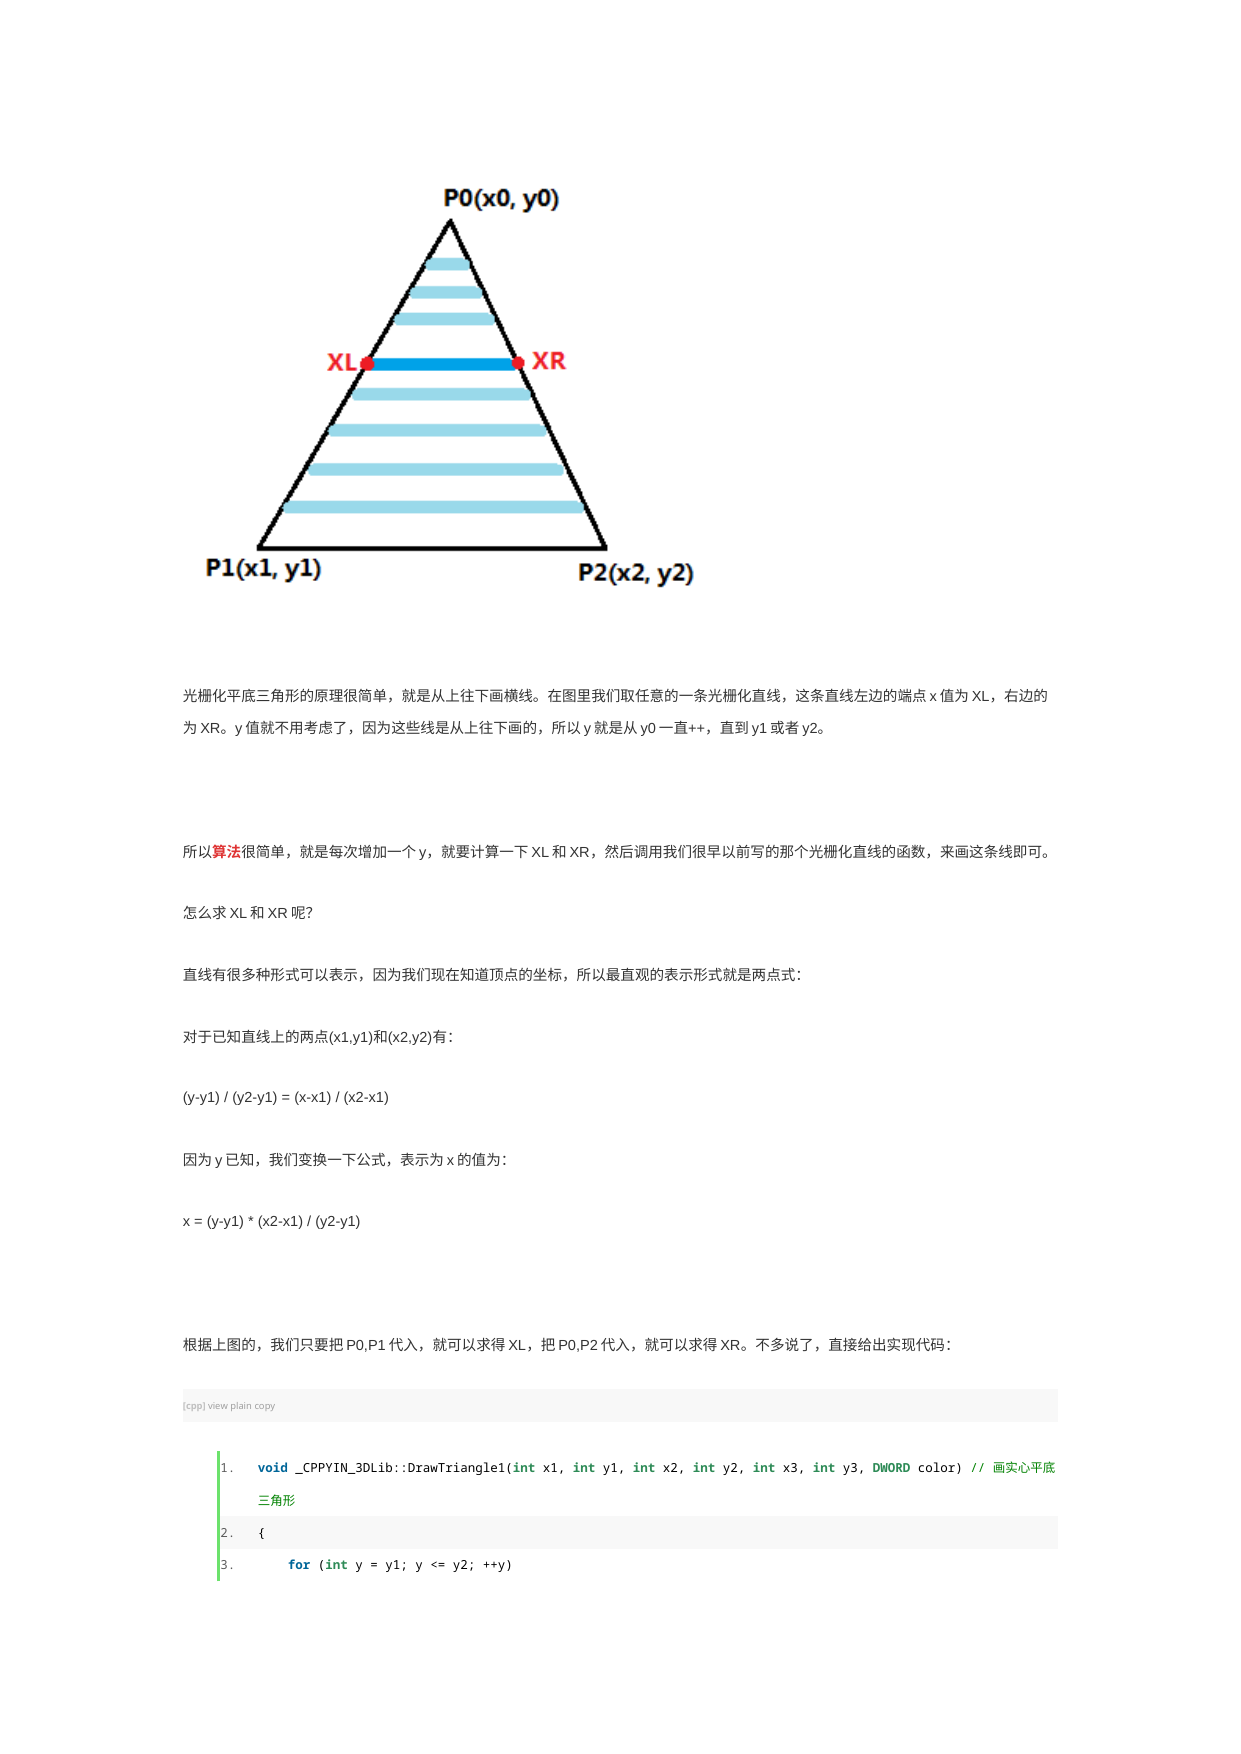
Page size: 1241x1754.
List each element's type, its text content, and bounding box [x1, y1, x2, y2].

text 所以算法很简单，就是每次增加一个y，就要计算一下XL和XR，然后调用我们很早以前写的那个光栅化直线的函数，来画这条线即可。 [183, 834, 1058, 867]
text 直线有很多种形式可以表示，因为我们现在知道顶点的坐标，所以最直观的表示形式就是两点式： [183, 958, 1058, 990]
text (y-y1) / (y2-y1) = (x-x1) / (x2-x1) [183, 1081, 1058, 1114]
list { [220, 1516, 1058, 1549]
list for (int y = y1; y <= y2; ++y) [220, 1549, 1058, 1581]
text 对于已知直线上的两点(x1,y1)和(x2,y2)有： [183, 1019, 1058, 1052]
text 怎么求XL和XR呢？ [183, 896, 1058, 929]
list void _CPPYIN_3DLib::DrawTriangle1(int x1, int y1, int x2, int y2, int x3, int y3, DWORD color) // 画实心平底三角形 [220, 1451, 1058, 1516]
text x = (y-y1) * (x2-x1) / (y2-y1) [183, 1204, 1058, 1237]
text 根据上图的，我们只要把P0,P1代入，就可以求得XL，把P0,P2代入，就可以求得XR。不多说了，直接给出实现代码： [183, 1328, 1058, 1360]
picture [182, 162, 736, 628]
text 光栅化平底三角形的原理很简单，就是从上往下画横线。在图里我们取任意的一条光栅化直线，这条直线左边的端点x值为XL，右边的为XR。y值就不用考虑了，因为这些线是从上往下画的，所以y就是从y0一直++，直到y1或者y2。 [183, 679, 1058, 744]
text 因为y已知，我们变换一下公式，表示为x的值为： [183, 1143, 1058, 1175]
text [cpp] view plain copy [183, 1389, 1058, 1422]
